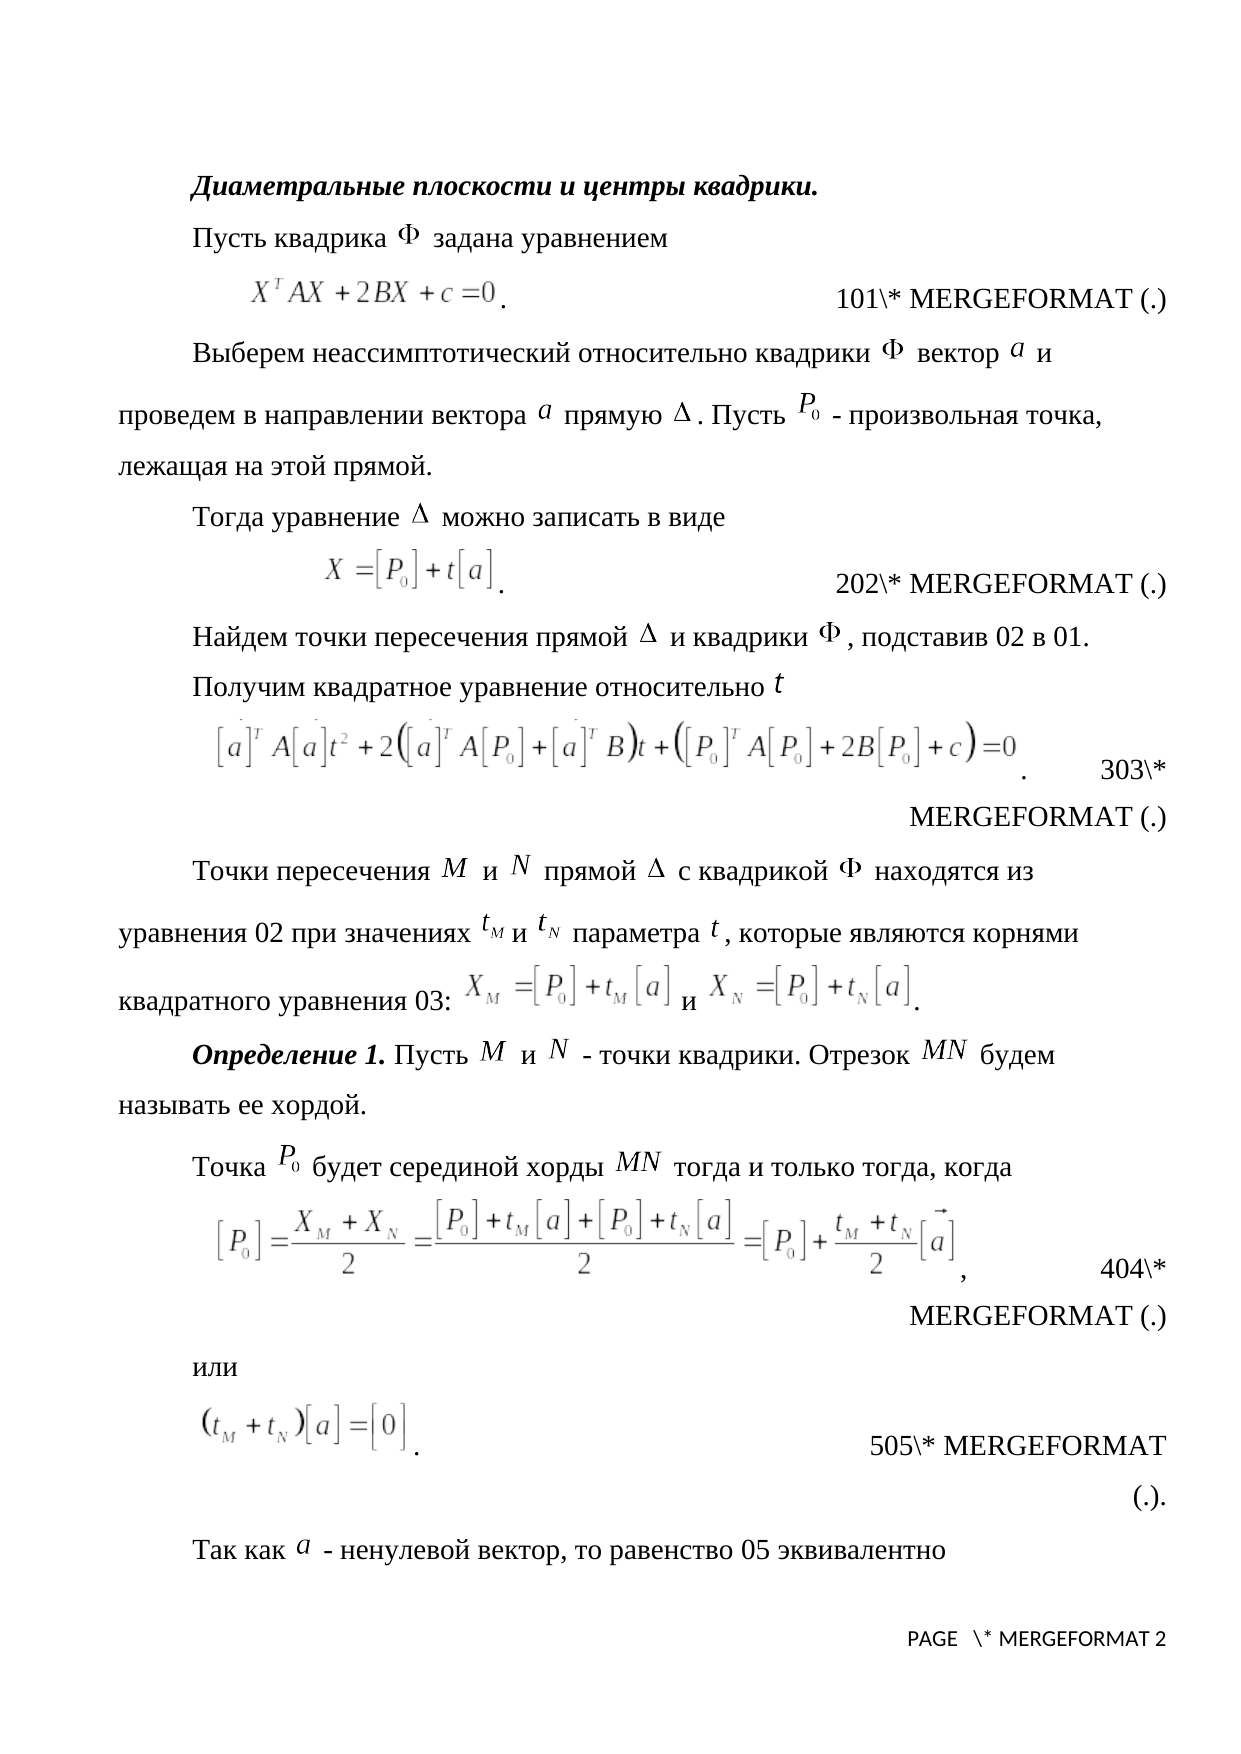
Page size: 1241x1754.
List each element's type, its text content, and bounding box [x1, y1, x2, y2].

text Выберем неассимптотический относительно квадрики вектор и проведем в направлении вектора прямую . Пусть - произвольная точка, лежащая на этой прямой. [118, 331, 1167, 481]
text Диаметральные плоскости и центры квадрики. [118, 168, 1167, 202]
text , [192, 1200, 1167, 1332]
text Найдем точки пересечения прямой и квадрики , подставив в . [118, 617, 1167, 652]
text Точка будет серединой хорды тогда и только тогда, когда [118, 1138, 1167, 1183]
text Получим квадратное уравнение относительно [118, 669, 1167, 703]
text . [118, 549, 1167, 600]
text Определение 1. Пусть и - точки квадрики. Отрезок будем называть ее хордой. [118, 1033, 1167, 1121]
text . [118, 719, 1167, 833]
text Тогда уравнение можно записать в виде [118, 498, 1167, 533]
text или [192, 1349, 1167, 1382]
text . [118, 271, 1167, 315]
text Точки пересечения и прямой с квадрикой находятся из уравнения при значениях и параметра , которые являются корнями квадратного уравнения : и . [118, 849, 1167, 1016]
text Так как - ненулевой вектор, то равенство эквивалентно [192, 1528, 1167, 1566]
text Пусть квадрика задана уравнением [118, 219, 1167, 254]
text . . [192, 1399, 1167, 1512]
